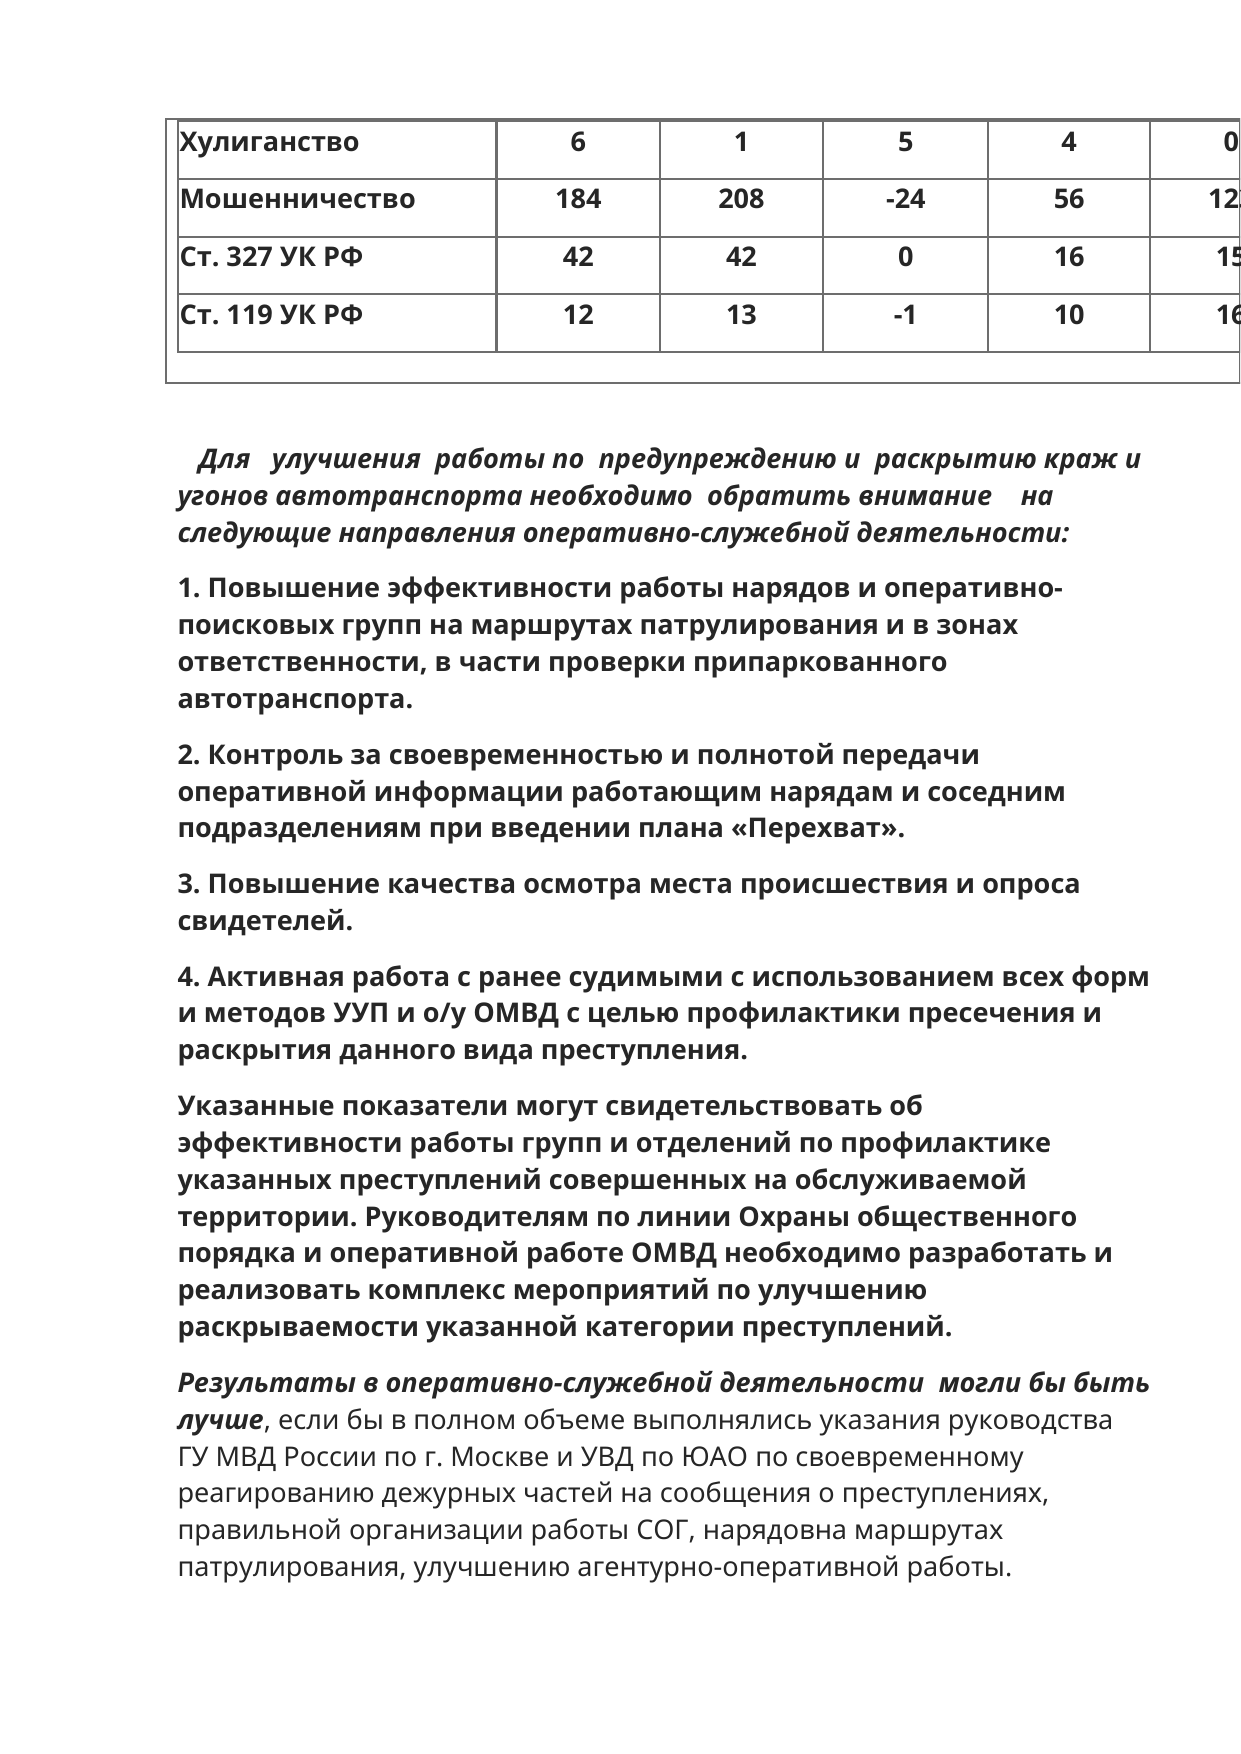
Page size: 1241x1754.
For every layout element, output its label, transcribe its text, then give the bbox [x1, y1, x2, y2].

text 2. Контроль за своевременностью и полнотой передачи оперативной информации работающим нарядам и соседним подразделениям при введении плана «Перехват». [177, 735, 1152, 846]
text 4. Активная работа с ранее судимыми с использованием всех форм и методов УУП и о/у ОМВД с целью профилактики пресечения и раскрытия данного вида преступления. [177, 957, 1152, 1068]
text Указанные показатели могут свидетельствовать об эффективности работы групп и отделений по профилактике указанных преступлений совершенных на обслуживаемой территории. Руководителям по линии Охраны общественного порядка и оперативной работе ОМВД необходимо разработать и реализовать комплекс мероприятий по улучшению раскрываемости указанной категории преступлений. [177, 1086, 1152, 1344]
table_header [167, 120, 1239, 382]
text Для улучшения работы по предупреждению и раскрытию краж и угонов автотранспорта необходимо обратить внимание на следующие направления оперативно-служебной деятельности: [177, 439, 1152, 550]
text 1. Повышение эффективности работы нарядов и оперативно-поисковых групп на маршрутах патрулирования и в зонах ответственности, в части проверки припаркованного автотранспорта. [177, 569, 1152, 716]
text 3. Повышение качества осмотра места происшествия и опроса свидетелей. [177, 864, 1152, 938]
text Результаты в оперативно-служебной деятельности могли бы быть лучше, если бы в полном объеме выполнялись указания руководства ГУ МВД России по г. Москве и УВД по ЮАО по своевременному реагированию дежурных частей на сообщения о преступлениях, правильной организации работы СОГ, нарядовна маршрутах патрулирования, улучшению агентурно-оперативной работы. [177, 1363, 1152, 1584]
